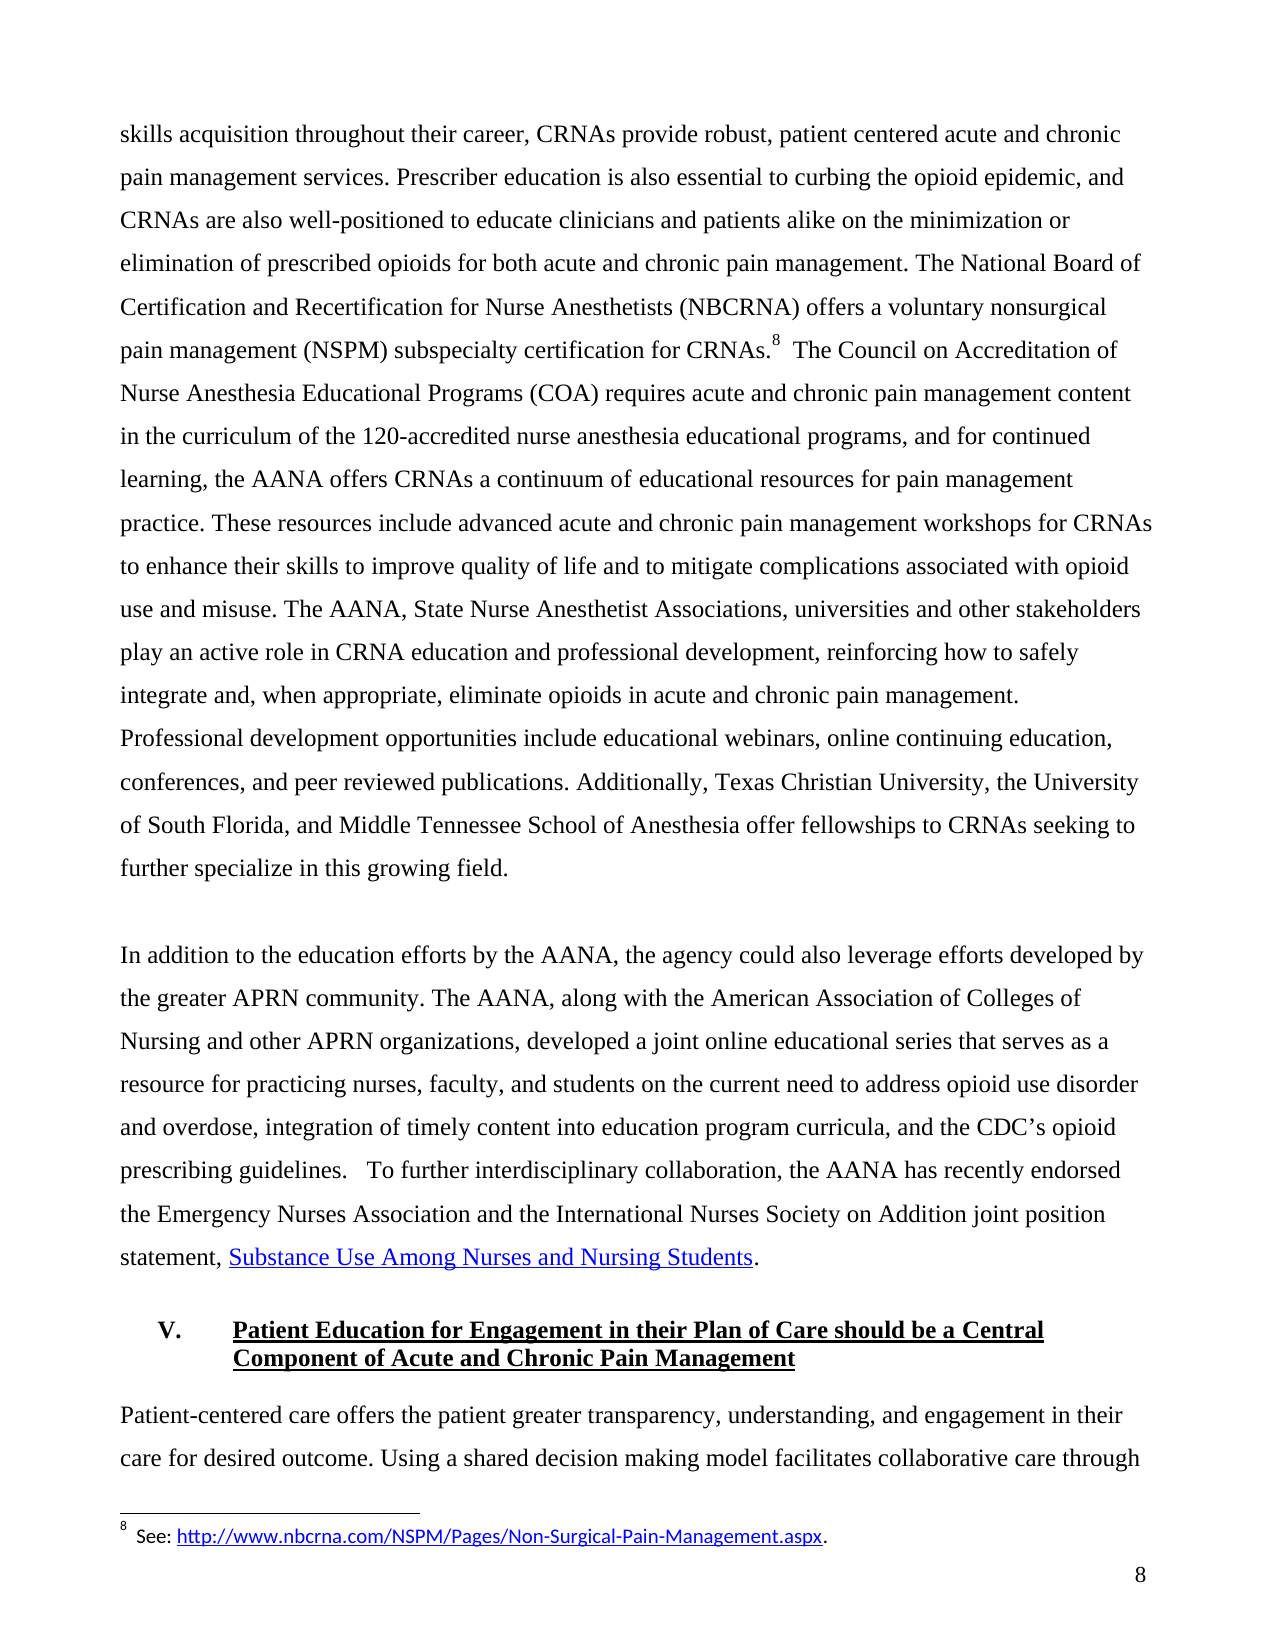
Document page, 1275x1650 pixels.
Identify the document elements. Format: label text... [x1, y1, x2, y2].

text Professional development opportunities include educational webinars, online continuing education, conferences, and peer reviewed publications. Additionally, Texas Christian University, the University of South Florida, and Middle Tennessee School of Anesthesia offer fellowships to CRNAs seeking to further specialize in this growing field. [120, 723, 1152, 882]
subtitle Patient Education for Engagement in their Plan of Care should be a Central Component of Acute and Chronic Pain Management [157, 1315, 1044, 1372]
text 8 See: http://www.nbcrna.com/NSPM/Pages/Non-Surgical-Pain-Management.aspx. [120, 1512, 1167, 1549]
text Patient-centered care offers the patient greater transparency, understanding, and engagement in their care for desired outcome. Using a shared decision making model facilitates collaborative care through [120, 1400, 1152, 1472]
text pain management (NSPM) subspecialty certification for CRNAs.8 The Council on Accreditation of [120, 335, 1167, 364]
text In addition to the education efforts by the AANA, the agency could also leverage efforts developed by the greater APRN community. The AANA, along with the American Association of Colleges of Nursing and other APRN organizations, developed a joint online educational series that serves as a resource for practicing nurses, faculty, and students on the current need to address opioid use disorder and overdose, integration of timely content into education program curricula, and the CDC’s opioid prescribing guidelines. To further interdisciplinary collaboration, the AANA has recently endorsed the Emergency Nurses Association and the International Nurses Society on Addition joint position statement, Substance Use Among Nurses and Nursing Students. [120, 940, 1146, 1271]
text Nurse Anesthesia Educational Programs (COA) requires acute and chronic pain management content in the curriculum of the 120-accredited nurse anesthesia educational programs, and for continued learning, the AANA offers CRNAs a continuum of educational resources for pain management practice. These resources include advanced acute and chronic pain management workshops for CRNAs to enhance their skills to improve quality of life and to mitigate complications associated with opioid use and misuse. The AANA, State Nurse Anesthetist Associations, universities and other stakeholders play an active role in CRNA education and professional development, reinforcing how to safely integrate and, when appropriate, eliminate opioids in acute and chronic pain management. [120, 378, 1153, 709]
text skills acquisition throughout their career, CRNAs provide robust, patient centered acute and chronic pain management services. Prescriber education is also essential to curbing the opioid epidemic, and CRNAs are also well-positioned to educate clinicians and patients alike on the minimization or elimination of prescribed opioids for both acute and chronic pain management. The National Board of Certification and Recertification for Nurse Anesthetists (NBCRNA) offers a voluntary nonsurgical [120, 119, 1152, 320]
